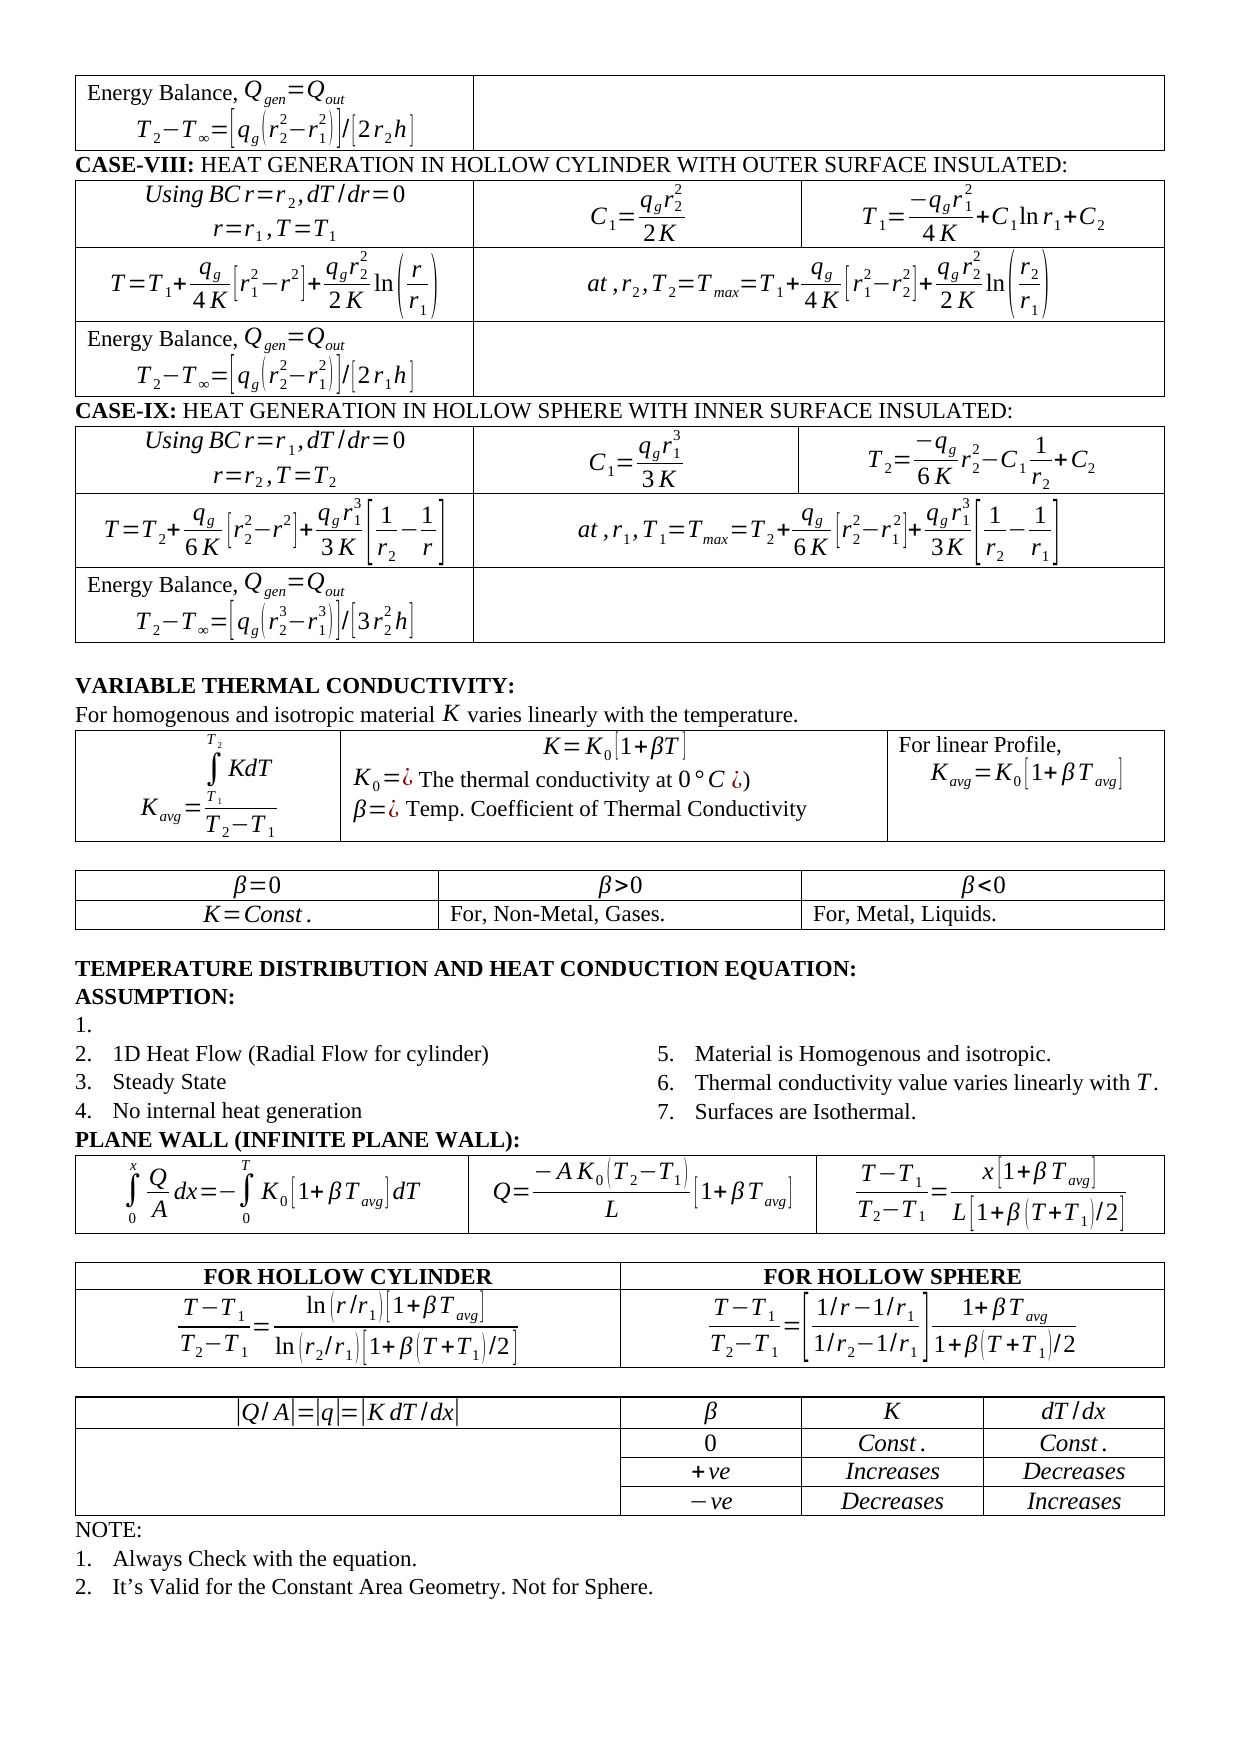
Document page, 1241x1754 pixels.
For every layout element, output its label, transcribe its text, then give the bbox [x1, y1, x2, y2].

table_cell [621, 1458, 801, 1486]
table_header [76, 181, 473, 247]
table_header [474, 427, 798, 493]
table_header [76, 1398, 620, 1428]
list It’s Valid for the Constant Area Geometry. Not for Sphere. [75, 1573, 1165, 1599]
list Steady State [75, 1068, 583, 1095]
table_header [76, 1156, 468, 1232]
table_cell [76, 248, 473, 321]
table_header [799, 427, 1164, 493]
table_cell [474, 322, 1164, 396]
table_header The thermal conductivity at ) Temp. Coefficient of Thermal Conductivity [341, 731, 887, 841]
table_cell [474, 568, 1164, 642]
table_cell [76, 1429, 620, 1515]
table_header [76, 427, 473, 493]
list 1D Heat Flow (Radial Flow for cylinder) [75, 1040, 583, 1066]
list No internal heat generation [75, 1097, 583, 1123]
table_header FOR HOLLOW CYLINDER [76, 1263, 620, 1289]
table_cell [474, 494, 1164, 567]
text CASE-IX: HEAT GENERATION IN HOLLOW SPHERE WITH INNER SURFACE INSULATED: [75, 397, 1165, 424]
table_cell Energy Balance, [76, 322, 473, 396]
table_header [469, 1156, 816, 1232]
table_cell [76, 1290, 620, 1367]
table_cell [76, 494, 473, 567]
text PLANE WALL (INFINITE PLANE WALL): [75, 1126, 1165, 1153]
text TEMPERATURE DISTRIBUTION AND HEAT CONDUCTION EQUATION: [75, 954, 1165, 981]
table_cell [984, 1487, 1164, 1515]
table_cell [474, 76, 1164, 150]
table_cell [802, 1458, 983, 1486]
list Thermal conductivity value varies linearly with . [657, 1068, 1165, 1096]
table_cell [802, 1429, 983, 1457]
table_cell [621, 1487, 801, 1515]
table_header [474, 181, 801, 247]
table_header [817, 1156, 1164, 1232]
text For homogenous and isotropic material varies linearly with the temperature. [75, 700, 1165, 728]
list Always Check with the equation. [75, 1544, 1165, 1571]
table_header For linear Profile, [888, 731, 1164, 841]
table_header [76, 871, 438, 899]
text VARIABLE THERMAL CONDUCTIVITY: [75, 672, 1165, 698]
list Surfaces are Isothermal. [657, 1098, 1165, 1124]
table_header [76, 731, 340, 841]
text CASE-VIII: HEAT GENERATION IN HOLLOW CYLINDER WITH OUTER SURFACE INSULATED: [75, 151, 1165, 177]
table_cell [984, 1429, 1164, 1457]
table_cell Energy Balance, [76, 568, 473, 642]
text ASSUMPTION: [75, 983, 1165, 1009]
table_cell [76, 901, 438, 928]
table_cell [984, 1458, 1164, 1486]
table_cell Energy Balance, [76, 76, 473, 150]
table_cell [621, 1429, 801, 1457]
table_cell [621, 1290, 1164, 1367]
table_header [621, 1398, 801, 1428]
table_header [802, 181, 1164, 247]
table_header [984, 1398, 1164, 1428]
table_header [802, 871, 1164, 899]
table_header [439, 871, 801, 899]
table_cell For, Non-Metal, Gases. [439, 901, 801, 928]
table_cell [474, 248, 1164, 321]
table_cell For, Metal, Liquids. [802, 901, 1164, 928]
table_header FOR HOLLOW SPHERE [621, 1263, 1164, 1289]
table_header [802, 1398, 983, 1428]
list Material is Homogenous and isotropic. [657, 1040, 1165, 1066]
table_cell [802, 1487, 983, 1515]
text NOTE: [75, 1516, 1165, 1542]
